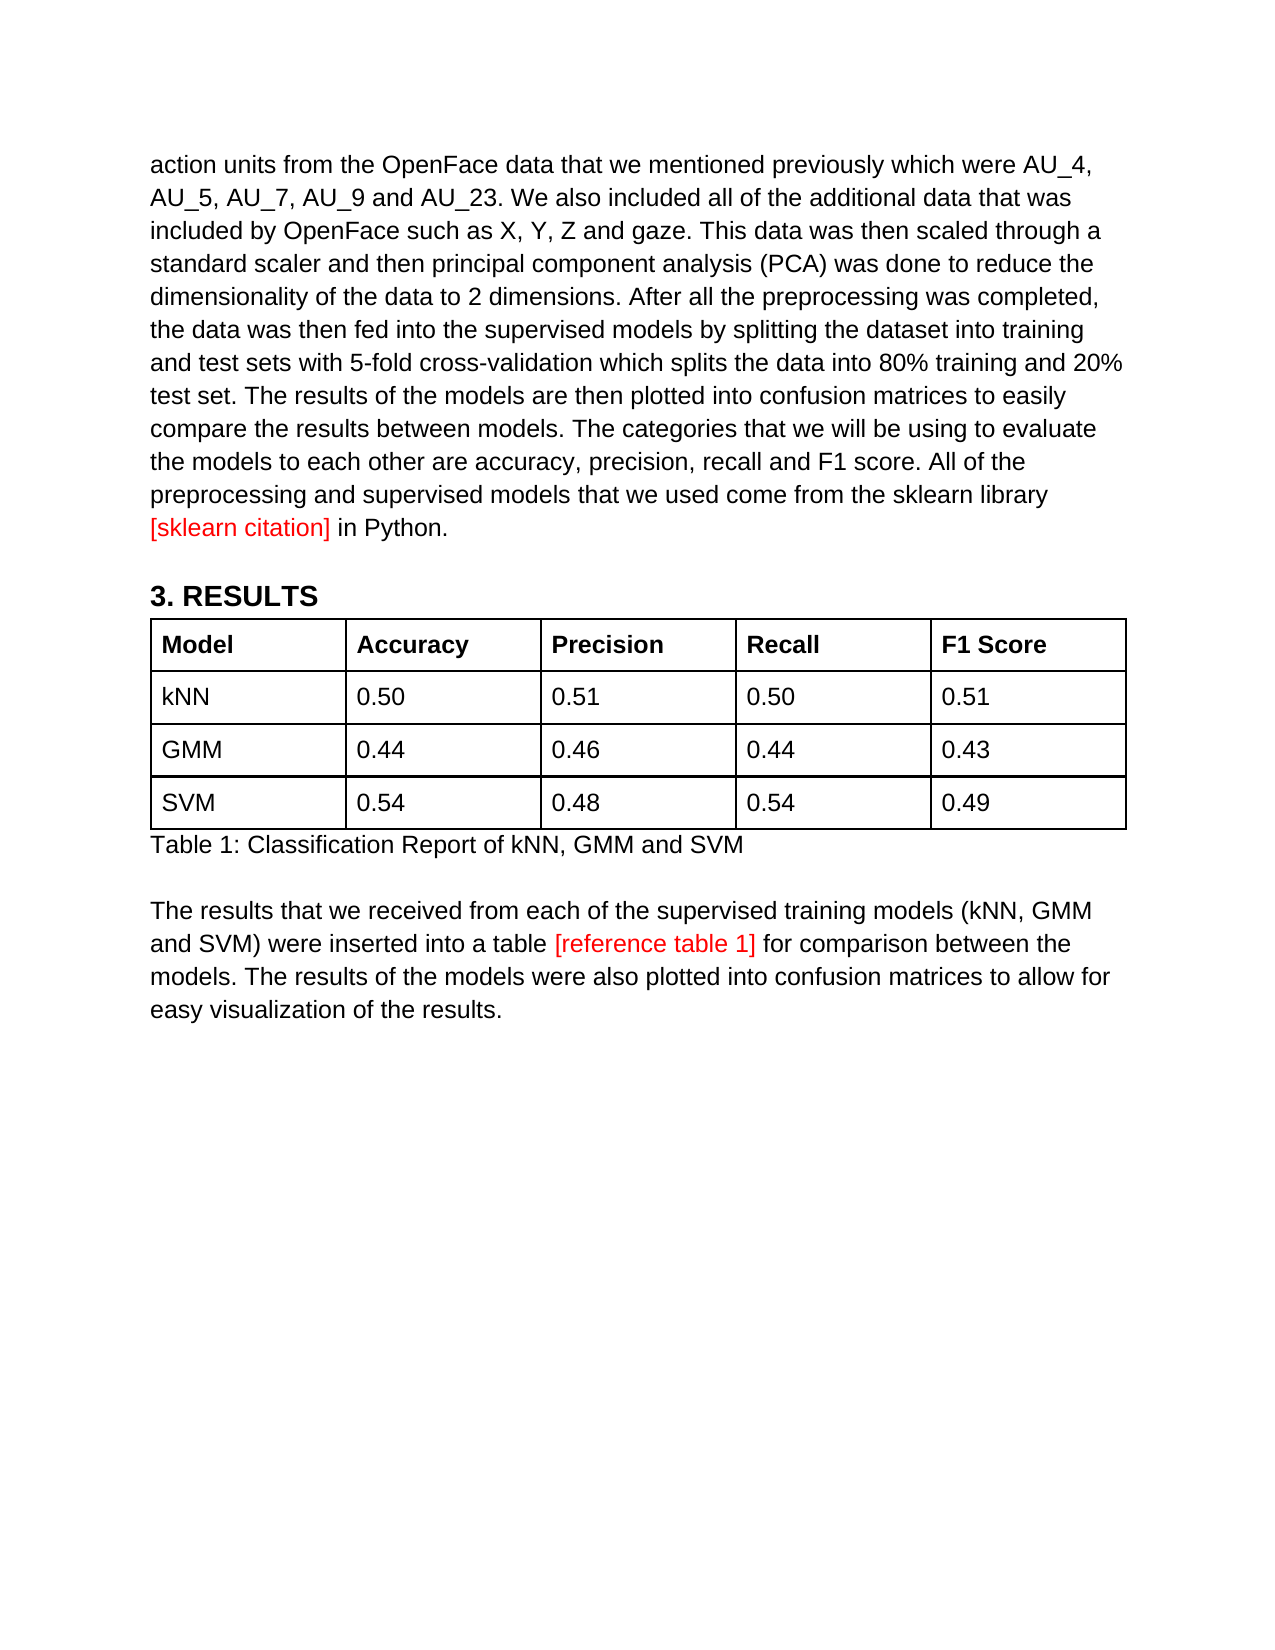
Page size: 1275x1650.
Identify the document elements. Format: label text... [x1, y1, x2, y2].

table_cell kNN [152, 672, 345, 722]
text The results that we received from each of the supervised training models (kNN, GMM and SVM) were inserted into a table [reference table 1] for comparison between the models. The results of the models were also plotted into confusion matrices to allow for easy visualization of the results. [150, 896, 1125, 1024]
table_cell 0.51 [932, 672, 1125, 722]
table_cell 0.44 [347, 725, 540, 775]
table_cell 0.46 [542, 725, 735, 775]
table_cell GMM [152, 725, 345, 775]
table_cell SVM [152, 778, 345, 828]
table_header Precision [542, 620, 735, 669]
table_cell 0.54 [737, 778, 930, 828]
table_header F1 Score [932, 620, 1125, 669]
table_cell 0.50 [347, 672, 540, 722]
table_cell 0.50 [737, 672, 930, 722]
table_header Model [152, 620, 345, 669]
table_cell 0.51 [542, 672, 735, 722]
table_cell 0.44 [737, 725, 930, 775]
text Table 1: Classification Report of kNN, GMM and SVM [150, 830, 1125, 859]
table_header Accuracy [347, 620, 540, 669]
text 3. RESULTS [150, 579, 1125, 613]
table_cell 0.49 [932, 778, 1125, 828]
table_cell 0.43 [932, 725, 1125, 775]
table_cell 0.48 [542, 778, 735, 828]
table_header Recall [737, 620, 930, 669]
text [150, 150, 1125, 542]
table_cell 0.54 [347, 778, 540, 828]
